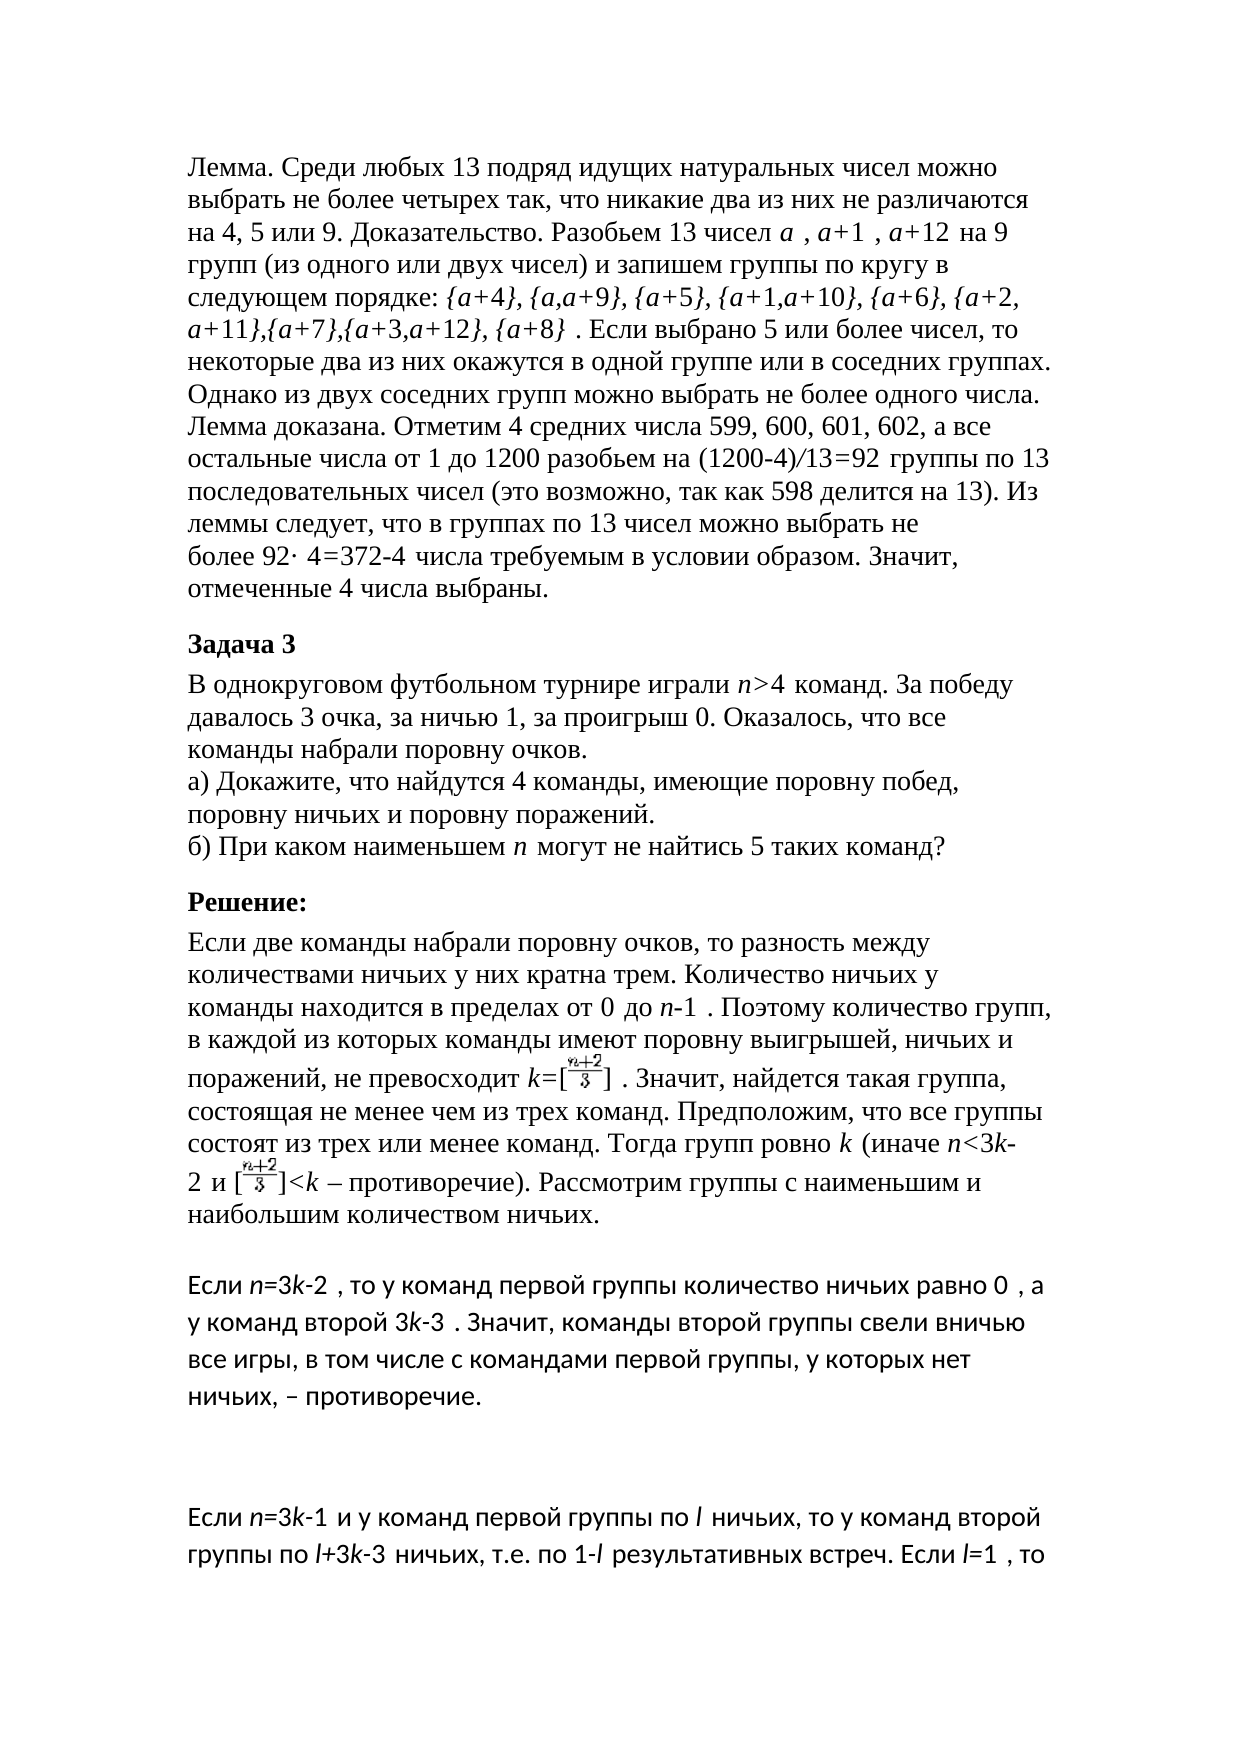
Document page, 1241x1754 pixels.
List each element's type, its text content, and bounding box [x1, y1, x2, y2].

text Если n=3k-2 , то у команд первой группы количество ничьих равно 0 , а у команд второй 3k-3 . Значит, команды второй группы свели вничью все игры, в том числе с командами первой группы, у которых нет ничьих, – противоречие. [187, 1230, 1053, 1443]
picture [242, 1158, 278, 1192]
picture [568, 1054, 603, 1088]
subtitle Решение: [187, 885, 1053, 917]
subtitle Задача 3 [187, 627, 1053, 659]
text Лемма. Среди любых 13 подряд идущих натуральных чисел можно выбрать не более четырех так, что никакие два из них не различаются на 4, 5 или 9. Доказательство. Разобьем 13 чисел a , a+1 , a+12 на 9 групп (из одного или двух чисел) и запишем группы по кругу в следующем порядке: {a+4}, {a,a+9}, {a+5}, {a+1,a+10}, {a+6}, {a+2, a+11},{a+7},{a+3,a+12}, {a+8} . Если выбрано 5 или более чисел, то некоторые два из них окажутся в одной группе или в соседних группах. Однако из двух соседних групп можно выбрать не более одного числа. Лемма доказана. Отметим 4 средних числа 599, 600, 601, 602, а все остальные числа от 1 до 1200 разобьем на (1200-4)/13=92 группы по 13 последовательных чисел (это возможно, так как 598 делится на 13). Из леммы следует, что в группах по 13 чисел можно выбрать не более 92· 4=372-4 числа требуемым в условии образом. Значит, отмеченные 4 числа выбраны. [187, 150, 1053, 603]
text В однокруговом футбольном турнире играли n>4 команд. За победу давалось 3 очка, за ничью 1, за проигрыш 0. Оказалось, что все команды набрали поровну очков. а) Докажите, что найдутся 4 команды, имеющие поровну побед, поровну ничьих и поровну поражений. б) При каком наименьшем n могут не найтись 5 таких команд? [187, 667, 1053, 862]
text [187, 1461, 1053, 1570]
text Если две команды набрали поровну очков, то разность между количествами ничьих у них кратна трем. Количество ничьих у команды находится в пределах от 0 до n-1 . Поэтому количество групп, в каждой из которых команды имеют поровну выигрышей, ничьих и поражений, не превосходит k=[] . Значит, найдется такая группа, состоящая не менее чем из трех команд. Предположим, что все группы состоят из трех или менее команд. Тогда групп ровно k (иначе n<3k-2 и []<k – противоречие). Рассмотрим группы с наименьшим и наибольшим количеством ничьих. [187, 925, 1053, 1230]
